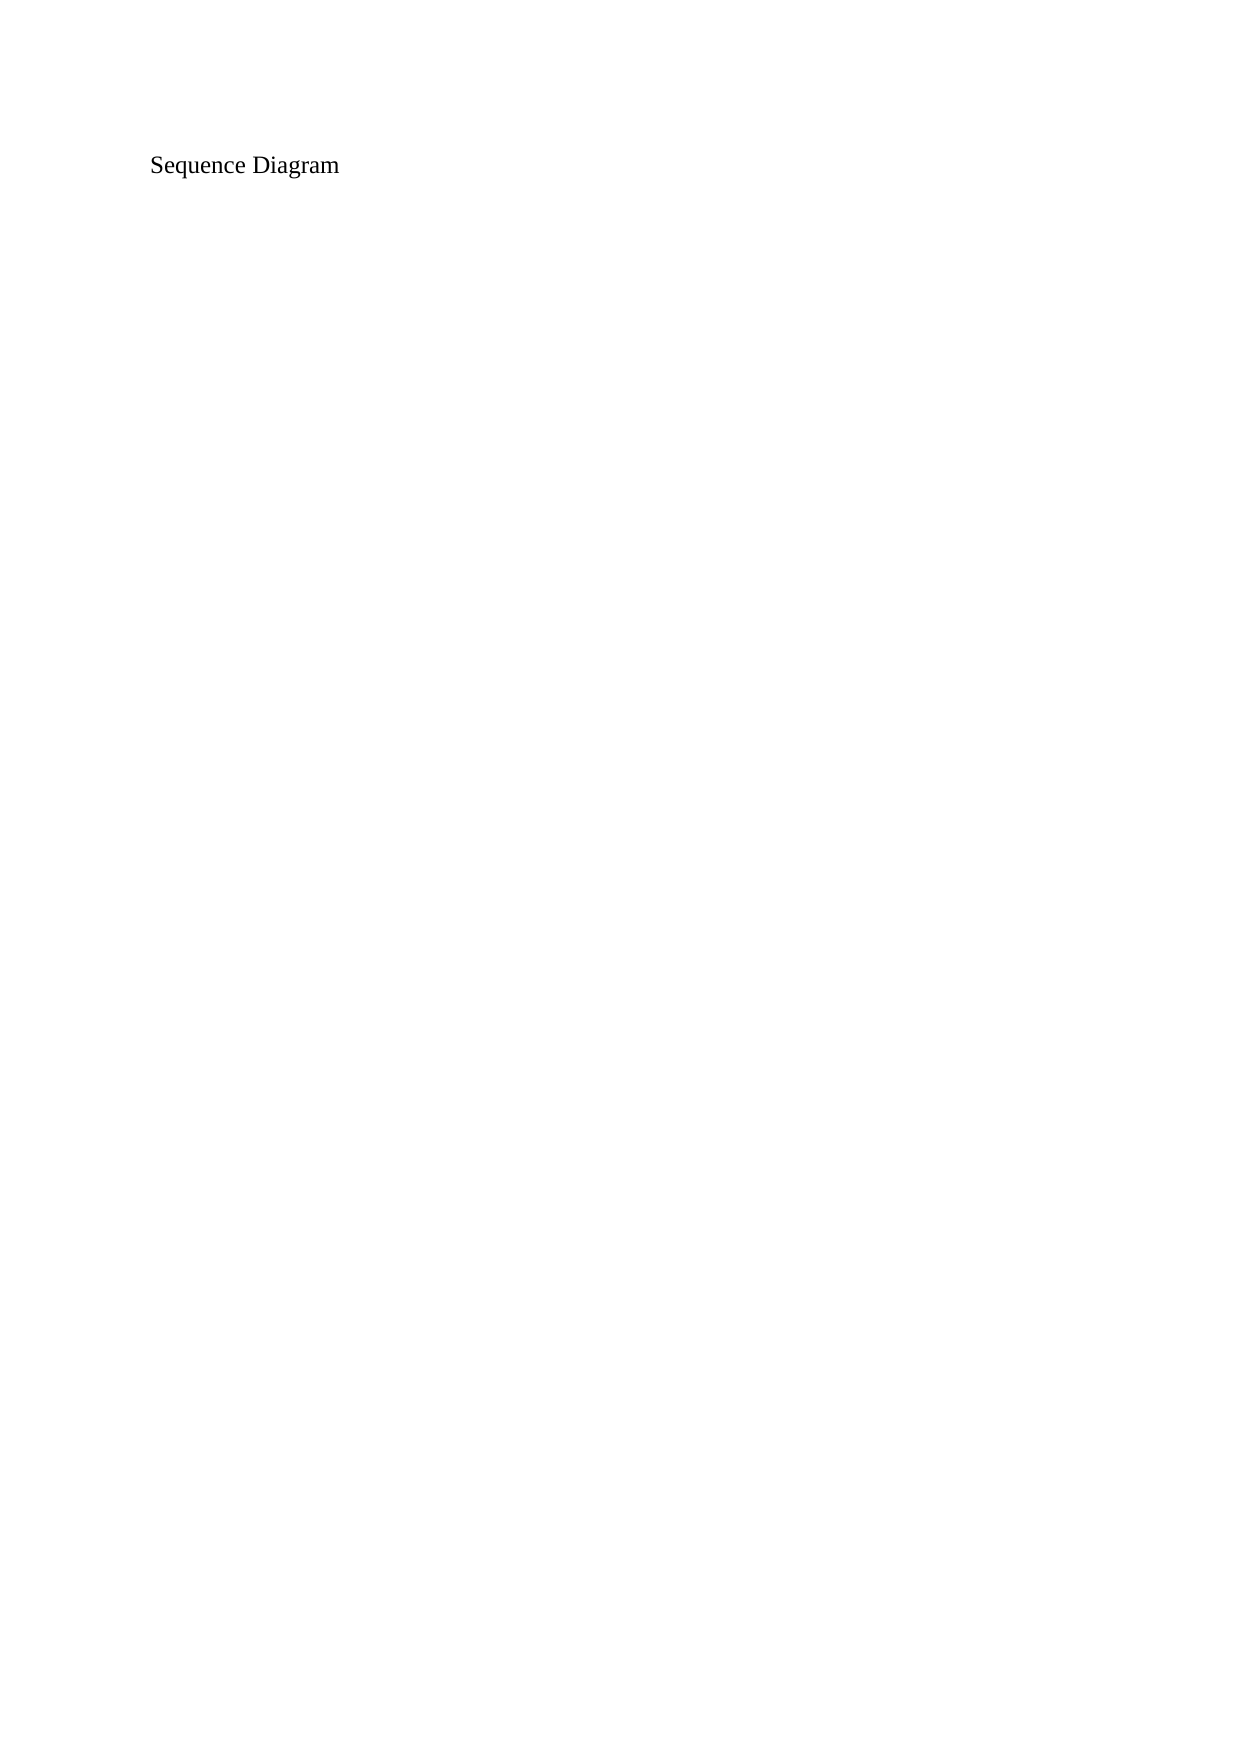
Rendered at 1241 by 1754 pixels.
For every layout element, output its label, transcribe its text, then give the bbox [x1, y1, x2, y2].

text Sequence Diagram [150, 150, 1090, 179]
